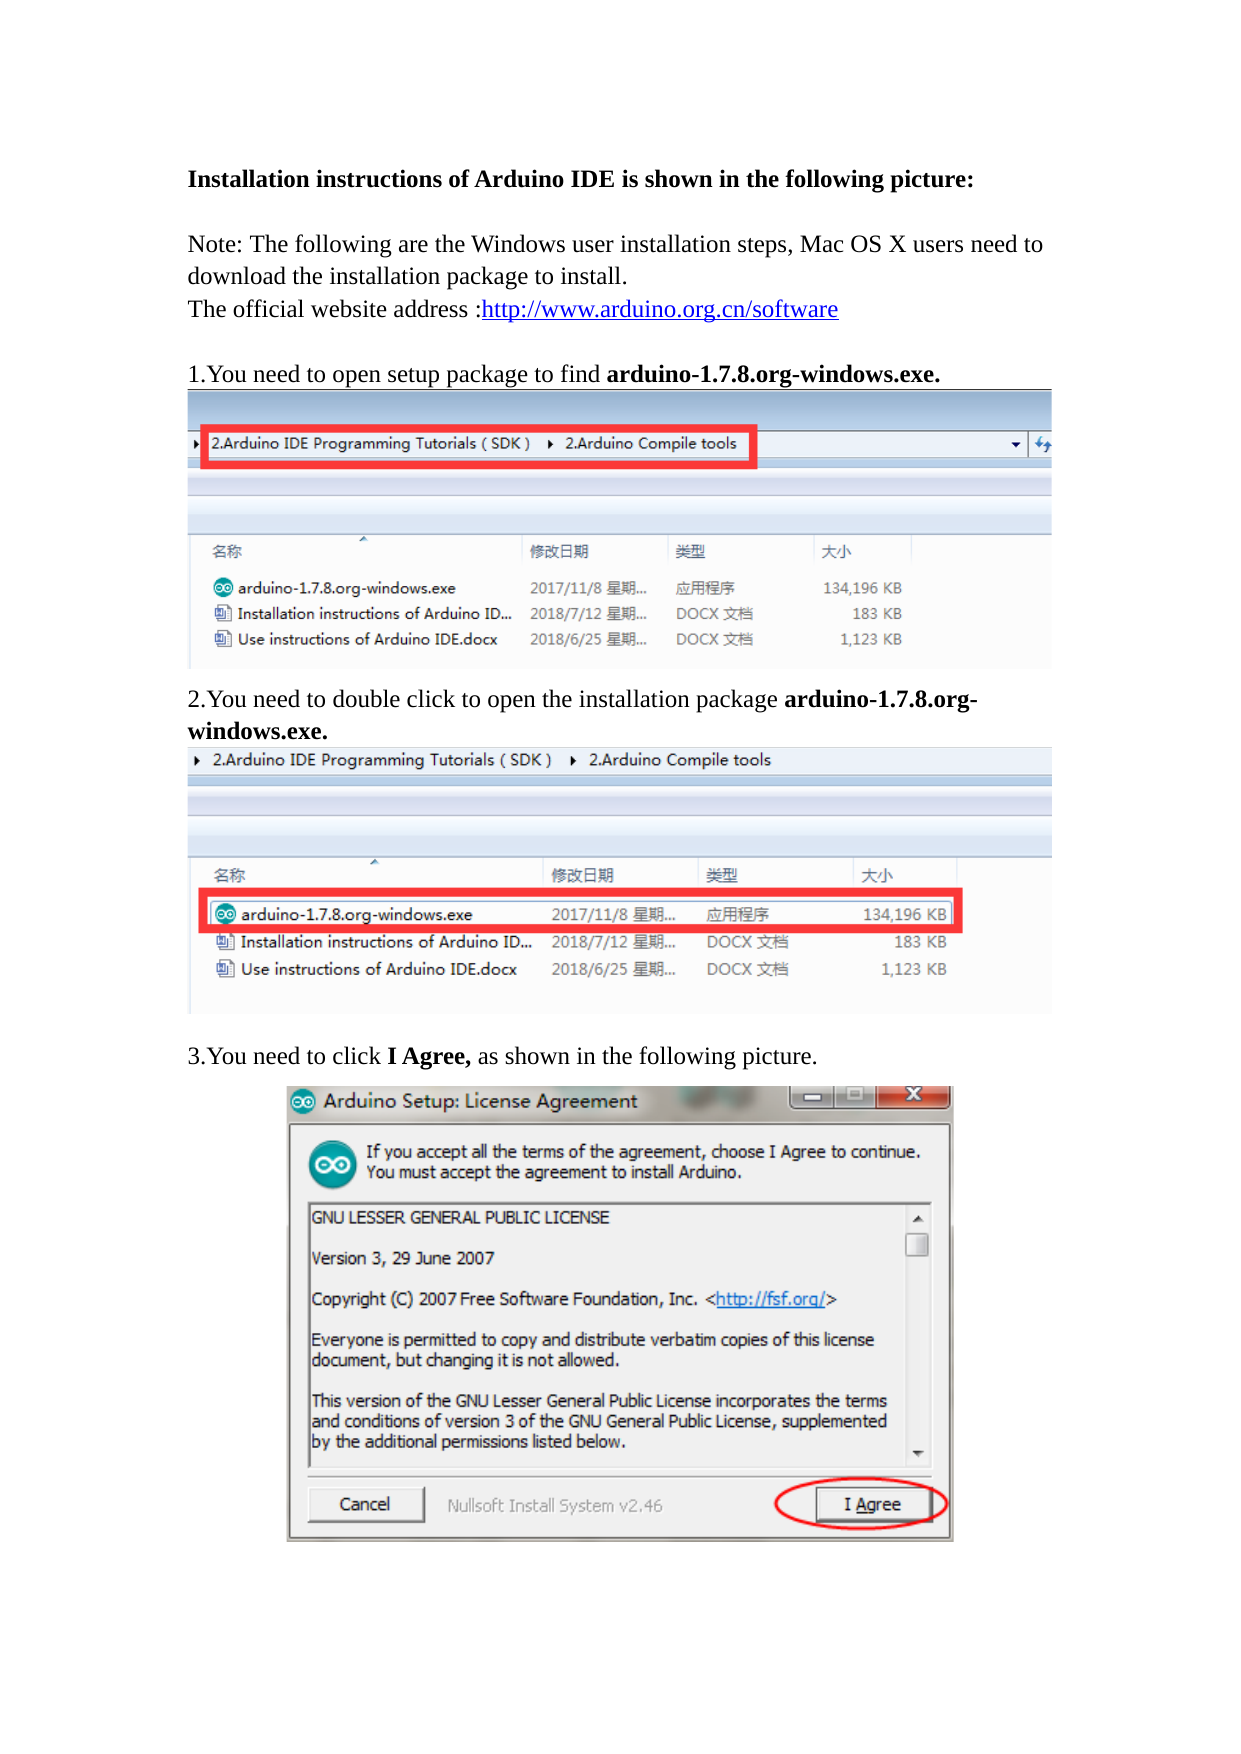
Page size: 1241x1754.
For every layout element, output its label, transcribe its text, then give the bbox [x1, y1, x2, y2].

text The official website address :http://www.arduino.org.cn/software [187, 292, 1053, 324]
text Installation instructions of Arduino IDE is shown in the following picture: [187, 162, 1053, 194]
text 2.You need to double click to open the installation package arduino-1.7.8.org-windows.exe. [187, 682, 1053, 747]
picture [187, 747, 1052, 1014]
text Note: The following are the Windows user installation steps, Mac OS X users need to download the installation package to install. [187, 227, 1053, 292]
picture [187, 389, 1052, 669]
picture [286, 1086, 954, 1542]
list 3.You need to click I Agree, as shown in the following picture. [187, 1039, 1053, 1072]
text 1.You need to open setup package to find arduino-1.7.8.org-windows.exe. [187, 357, 1053, 389]
